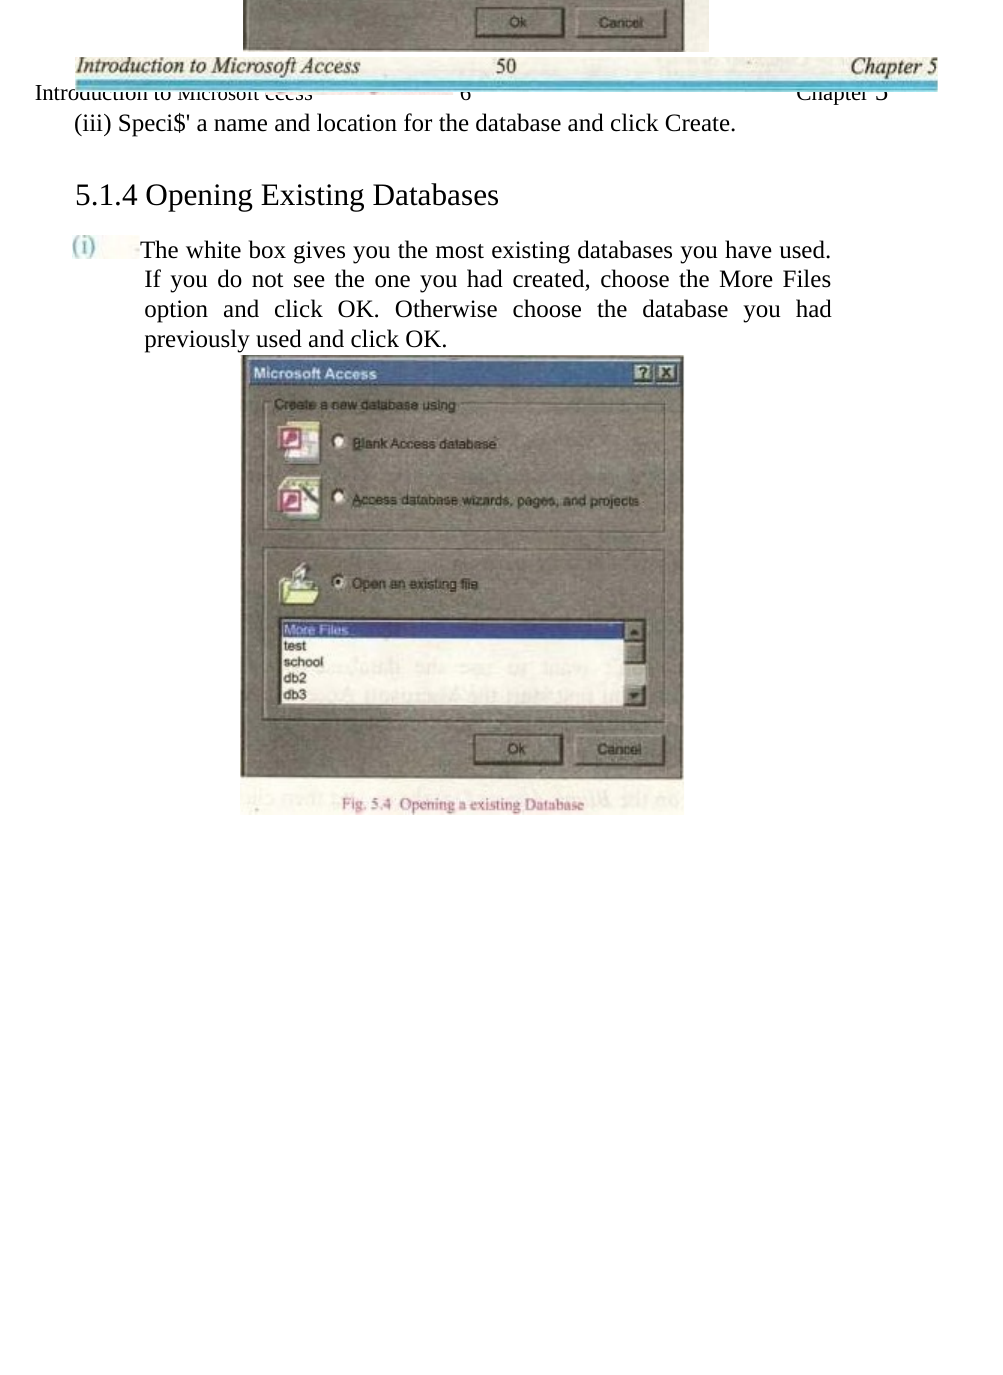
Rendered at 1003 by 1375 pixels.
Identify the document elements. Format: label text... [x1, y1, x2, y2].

picture [240, 355, 685, 815]
picture [75, 57, 938, 95]
picture [243, 0, 709, 52]
text (iii) Speci$' a name and location for the database and click Create. [73, 108, 887, 137]
text The white box gives you the most existing databases you have used. If you do not see the one you had created, choose the More Files option and click OK. Otherwise choose the database you had previously used and click OK. [72, 235, 832, 352]
text 5.1.4 Opening Existing Databases [75, 176, 888, 212]
picture [72, 235, 140, 259]
